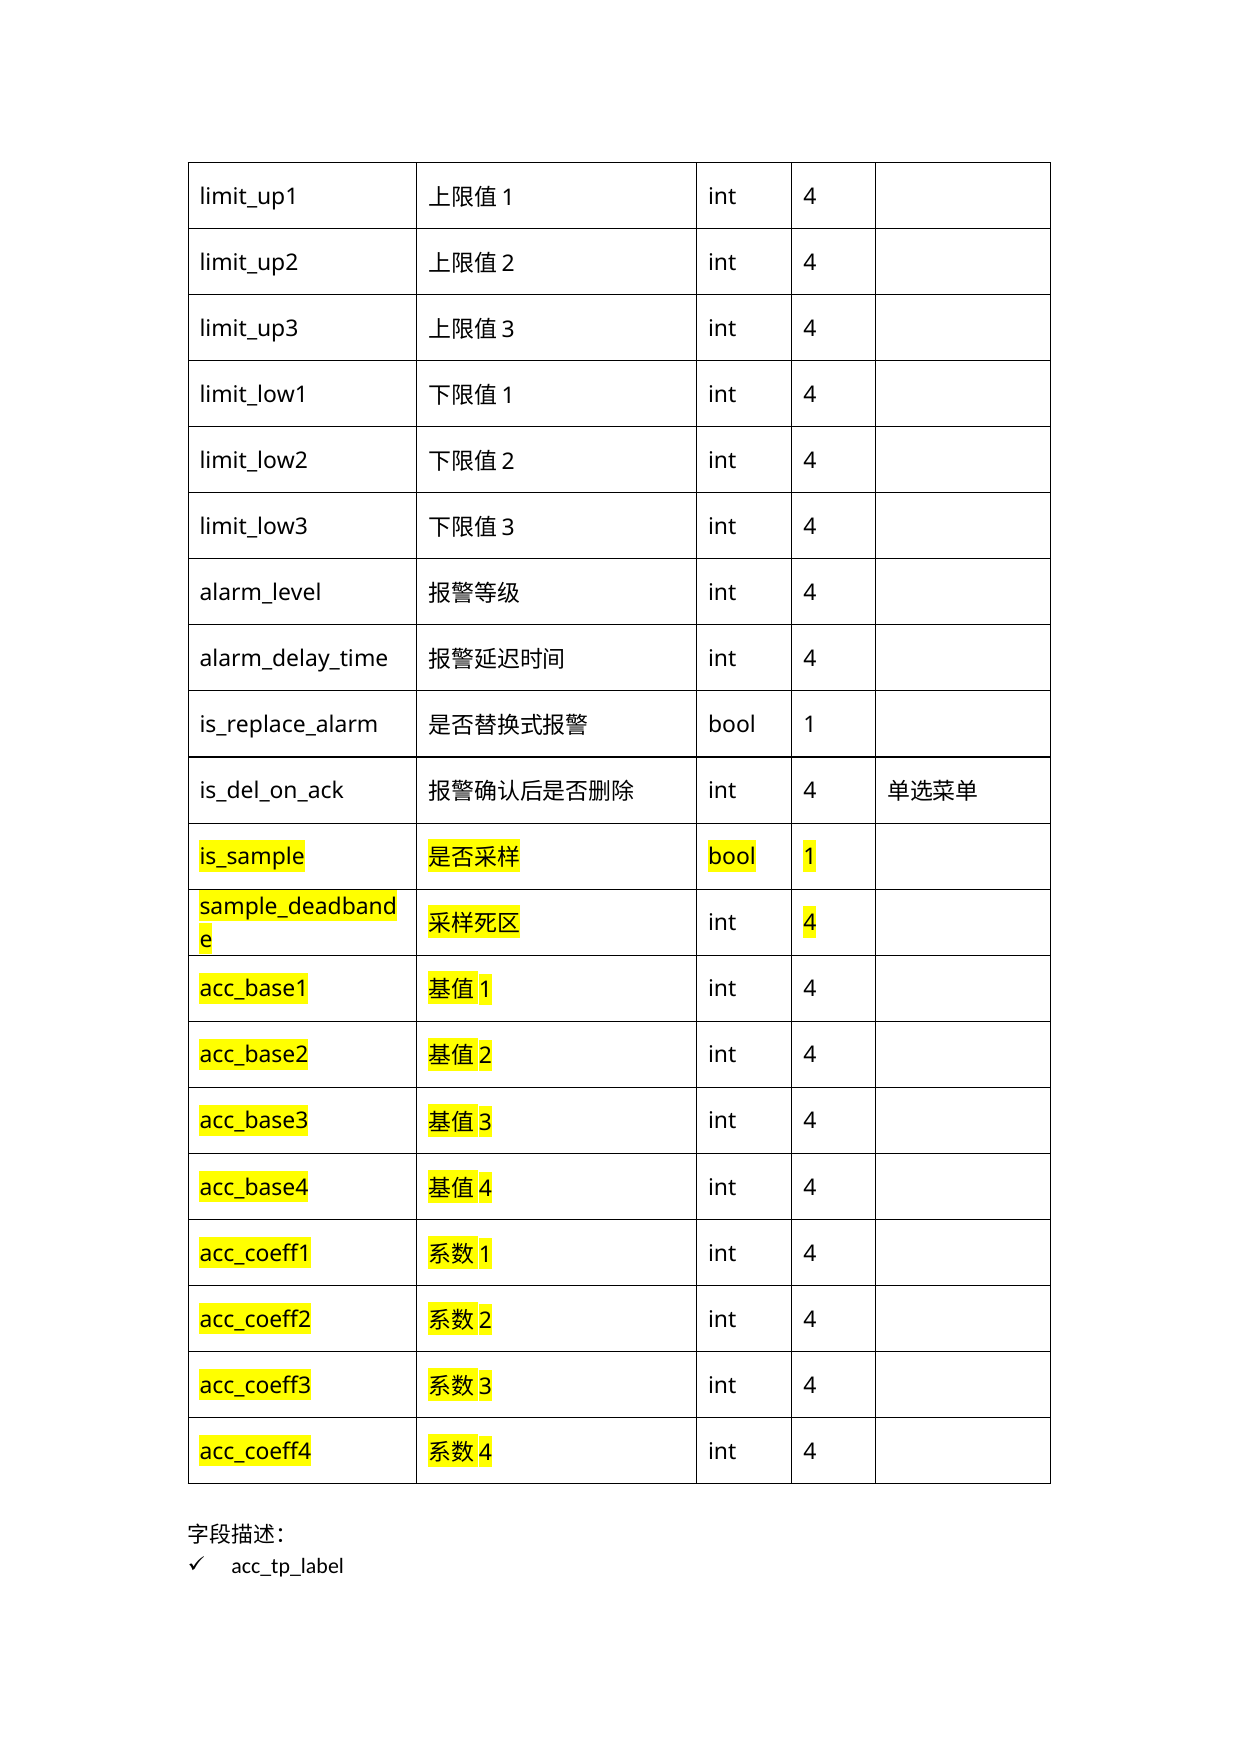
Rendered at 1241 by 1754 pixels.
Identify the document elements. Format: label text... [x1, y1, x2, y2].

table_cell [876, 824, 1050, 888]
table_cell int [697, 758, 791, 822]
table_cell 下限值2 [417, 427, 696, 492]
table_cell [876, 559, 1050, 624]
table_cell 上限值3 [417, 295, 696, 360]
table_cell acc_coeff1 [189, 1220, 416, 1285]
table_cell 4 [792, 229, 875, 294]
table_cell [876, 493, 1050, 558]
table_cell bool [697, 824, 791, 888]
table_cell acc_coeff2 [189, 1286, 416, 1351]
table_cell 1 [792, 824, 875, 888]
table_cell [876, 361, 1050, 426]
table_cell is_del_on_ack [189, 758, 416, 822]
table_cell 上限值1 [417, 163, 696, 228]
table_cell 下限值3 [417, 493, 696, 558]
table_cell [876, 1022, 1050, 1087]
table_cell bool [697, 691, 791, 756]
table_cell 4 [792, 625, 875, 690]
table_cell int [697, 1022, 791, 1087]
table_cell 4 [792, 1088, 875, 1153]
table_cell 4 [792, 493, 875, 558]
table_cell limit_up2 [189, 229, 416, 294]
table_cell acc_base3 [189, 1088, 416, 1153]
table_cell 4 [792, 361, 875, 426]
table_cell [876, 1352, 1050, 1417]
table_cell 4 [792, 758, 875, 822]
table_cell [876, 1088, 1050, 1153]
table_cell int [697, 295, 791, 360]
table_cell 系数3 [417, 1352, 696, 1417]
table_cell [876, 163, 1050, 228]
table_cell [876, 1286, 1050, 1351]
table_cell int [697, 1154, 791, 1219]
table_cell [876, 427, 1050, 492]
table_cell 报警延迟时间 [417, 625, 696, 690]
table_cell 基值4 [417, 1154, 696, 1219]
table_cell 报警确认后是否删除 [417, 758, 696, 822]
table_cell [876, 691, 1050, 756]
table_cell 报警等级 [417, 559, 696, 624]
list acc_tp_label [187, 1549, 1053, 1581]
table_cell limit_up1 [189, 163, 416, 228]
table_cell limit_up3 [189, 295, 416, 360]
table_cell 4 [792, 1286, 875, 1351]
table_cell 4 [792, 295, 875, 360]
table_cell 系数4 [417, 1418, 696, 1483]
table_cell int [697, 890, 791, 954]
table_cell 1 [792, 691, 875, 756]
table_cell 上限值2 [417, 229, 696, 294]
table_cell alarm_delay_time [189, 625, 416, 690]
table_cell limit_low2 [189, 427, 416, 492]
table_cell acc_coeff4 [189, 1418, 416, 1483]
table_cell 4 [792, 427, 875, 492]
table_cell int [697, 163, 791, 228]
table_cell 基值1 [417, 956, 696, 1021]
table_cell sample_deadbande [189, 890, 416, 954]
table_cell 4 [792, 1352, 875, 1417]
table_cell 系数1 [417, 1220, 696, 1285]
table_cell 下限值1 [417, 361, 696, 426]
table_cell is_sample [189, 824, 416, 888]
table_cell 采样死区 [417, 890, 696, 954]
table_cell int [697, 1088, 791, 1153]
table_cell [876, 890, 1050, 954]
table_cell 是否替换式报警 [417, 691, 696, 756]
table_cell [876, 295, 1050, 360]
table_cell 系数2 [417, 1286, 696, 1351]
table_cell [876, 956, 1050, 1021]
table_cell int [697, 229, 791, 294]
table_cell acc_base1 [189, 956, 416, 1021]
table_cell acc_base4 [189, 1154, 416, 1219]
text 字段描述： [187, 1516, 1053, 1549]
table_cell int [697, 1286, 791, 1351]
table_cell [876, 229, 1050, 294]
table_cell alarm_level [189, 559, 416, 624]
table_cell limit_low1 [189, 361, 416, 426]
table_cell is_replace_alarm [189, 691, 416, 756]
table_cell int [697, 1418, 791, 1483]
table_cell 4 [792, 1418, 875, 1483]
table_cell int [697, 625, 791, 690]
table_cell int [697, 956, 791, 1021]
table_cell int [697, 559, 791, 624]
table_cell 单选菜单 [876, 758, 1050, 822]
table_cell 4 [792, 559, 875, 624]
table_cell 基值3 [417, 1088, 696, 1153]
table_cell 是否采样 [417, 824, 696, 888]
table_cell int [697, 1220, 791, 1285]
table_cell 4 [792, 956, 875, 1021]
table_cell 4 [792, 1220, 875, 1285]
table_cell 4 [792, 890, 875, 954]
table_cell int [697, 1352, 791, 1417]
table_cell [876, 1154, 1050, 1219]
table_cell 4 [792, 163, 875, 228]
table_cell limit_low3 [189, 493, 416, 558]
table_cell 4 [792, 1154, 875, 1219]
table_cell acc_base2 [189, 1022, 416, 1087]
table_cell int [697, 427, 791, 492]
table_cell acc_coeff3 [189, 1352, 416, 1417]
table_cell 4 [792, 1022, 875, 1087]
table_cell [876, 1220, 1050, 1285]
table_cell int [697, 361, 791, 426]
table_cell [876, 625, 1050, 690]
table_cell 基值2 [417, 1022, 696, 1087]
table_cell [876, 1418, 1050, 1483]
table_cell int [697, 493, 791, 558]
